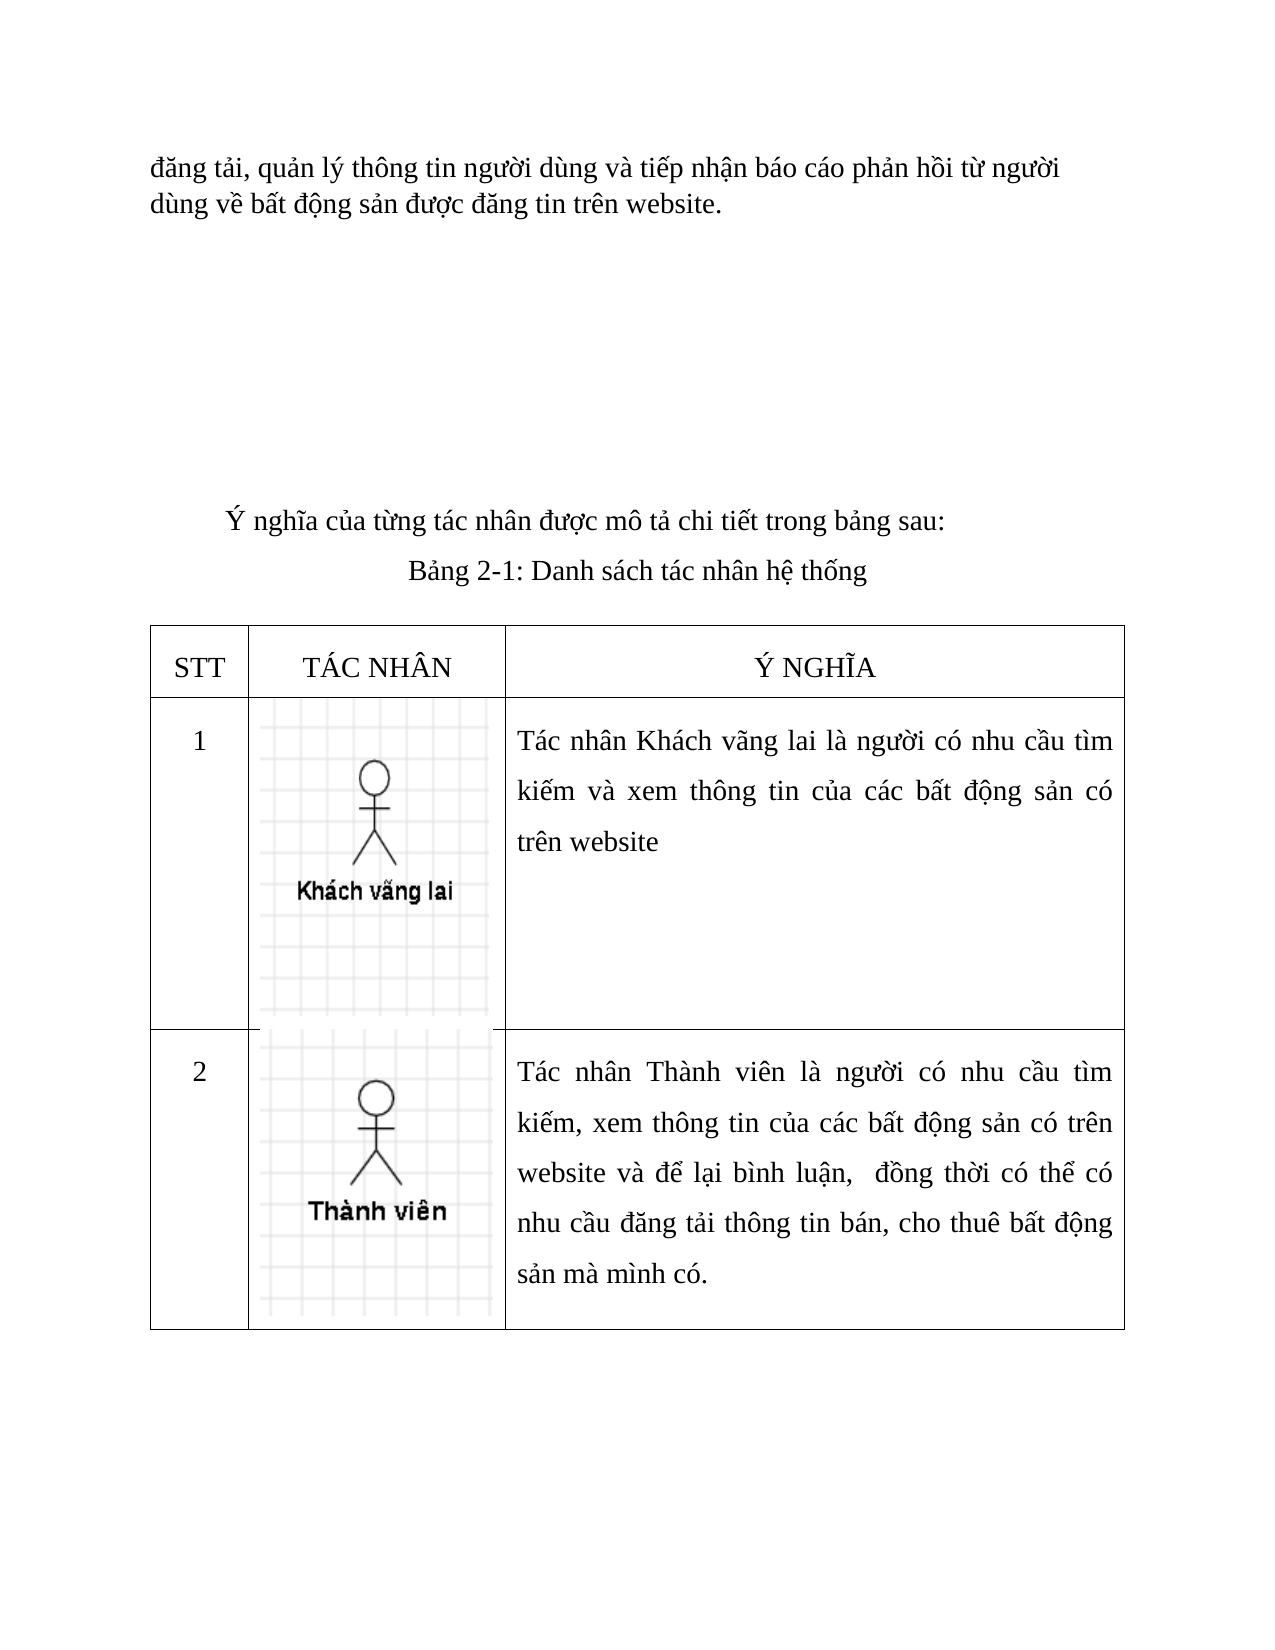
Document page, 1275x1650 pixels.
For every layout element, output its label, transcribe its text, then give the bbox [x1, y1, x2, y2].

text Bảng 2-1: Danh sách tác nhân hệ thống [150, 553, 1125, 587]
table_header TÁC NHÂN [249, 626, 505, 697]
picture [260, 698, 489, 1016]
table_cell 2 [151, 1030, 248, 1329]
table_cell Tác nhân Thành viên là người có nhu cầu tìm kiếm, xem thông tin của các bất động sản có trên website và để lại bình luận, đồng thời có thể có nhu cầu đăng tải thông tin bán, cho thuê bất động sản mà mình có. [506, 1030, 1124, 1329]
list Ý nghĩa của từng tác nhân được mô tả chi tiết trong bảng sau: [150, 503, 1125, 537]
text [150, 150, 1125, 220]
table_cell [249, 698, 505, 1028]
picture [260, 1029, 493, 1316]
table_header STT [151, 626, 248, 697]
table_cell 1 [151, 698, 248, 1028]
table_cell [249, 1030, 505, 1329]
table_header Ý NGHĨA [506, 626, 1124, 697]
table_cell Tác nhân Khách vãng lai là người có nhu cầu tìm kiếm và xem thông tin của các bất động sản có trên website [506, 698, 1124, 1028]
